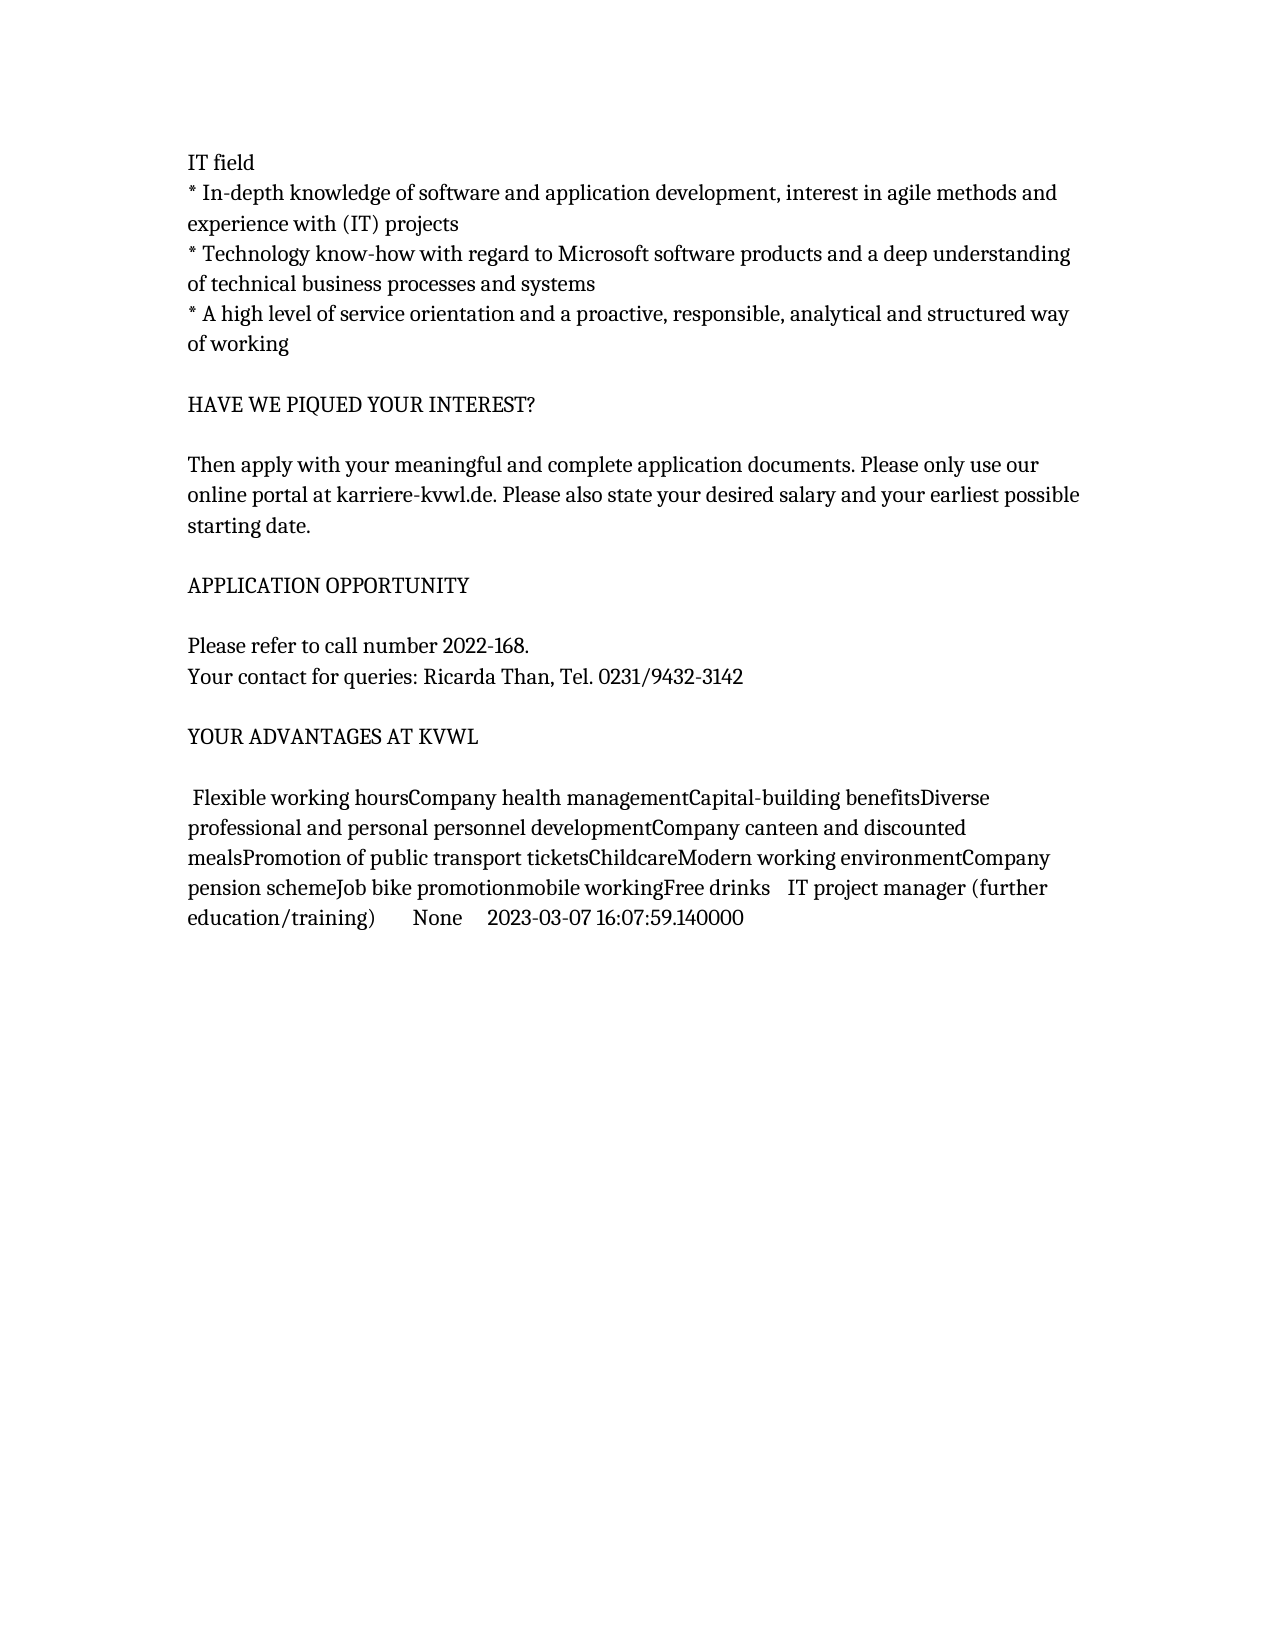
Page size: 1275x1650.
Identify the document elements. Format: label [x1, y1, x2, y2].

text [187, 150, 1087, 962]
